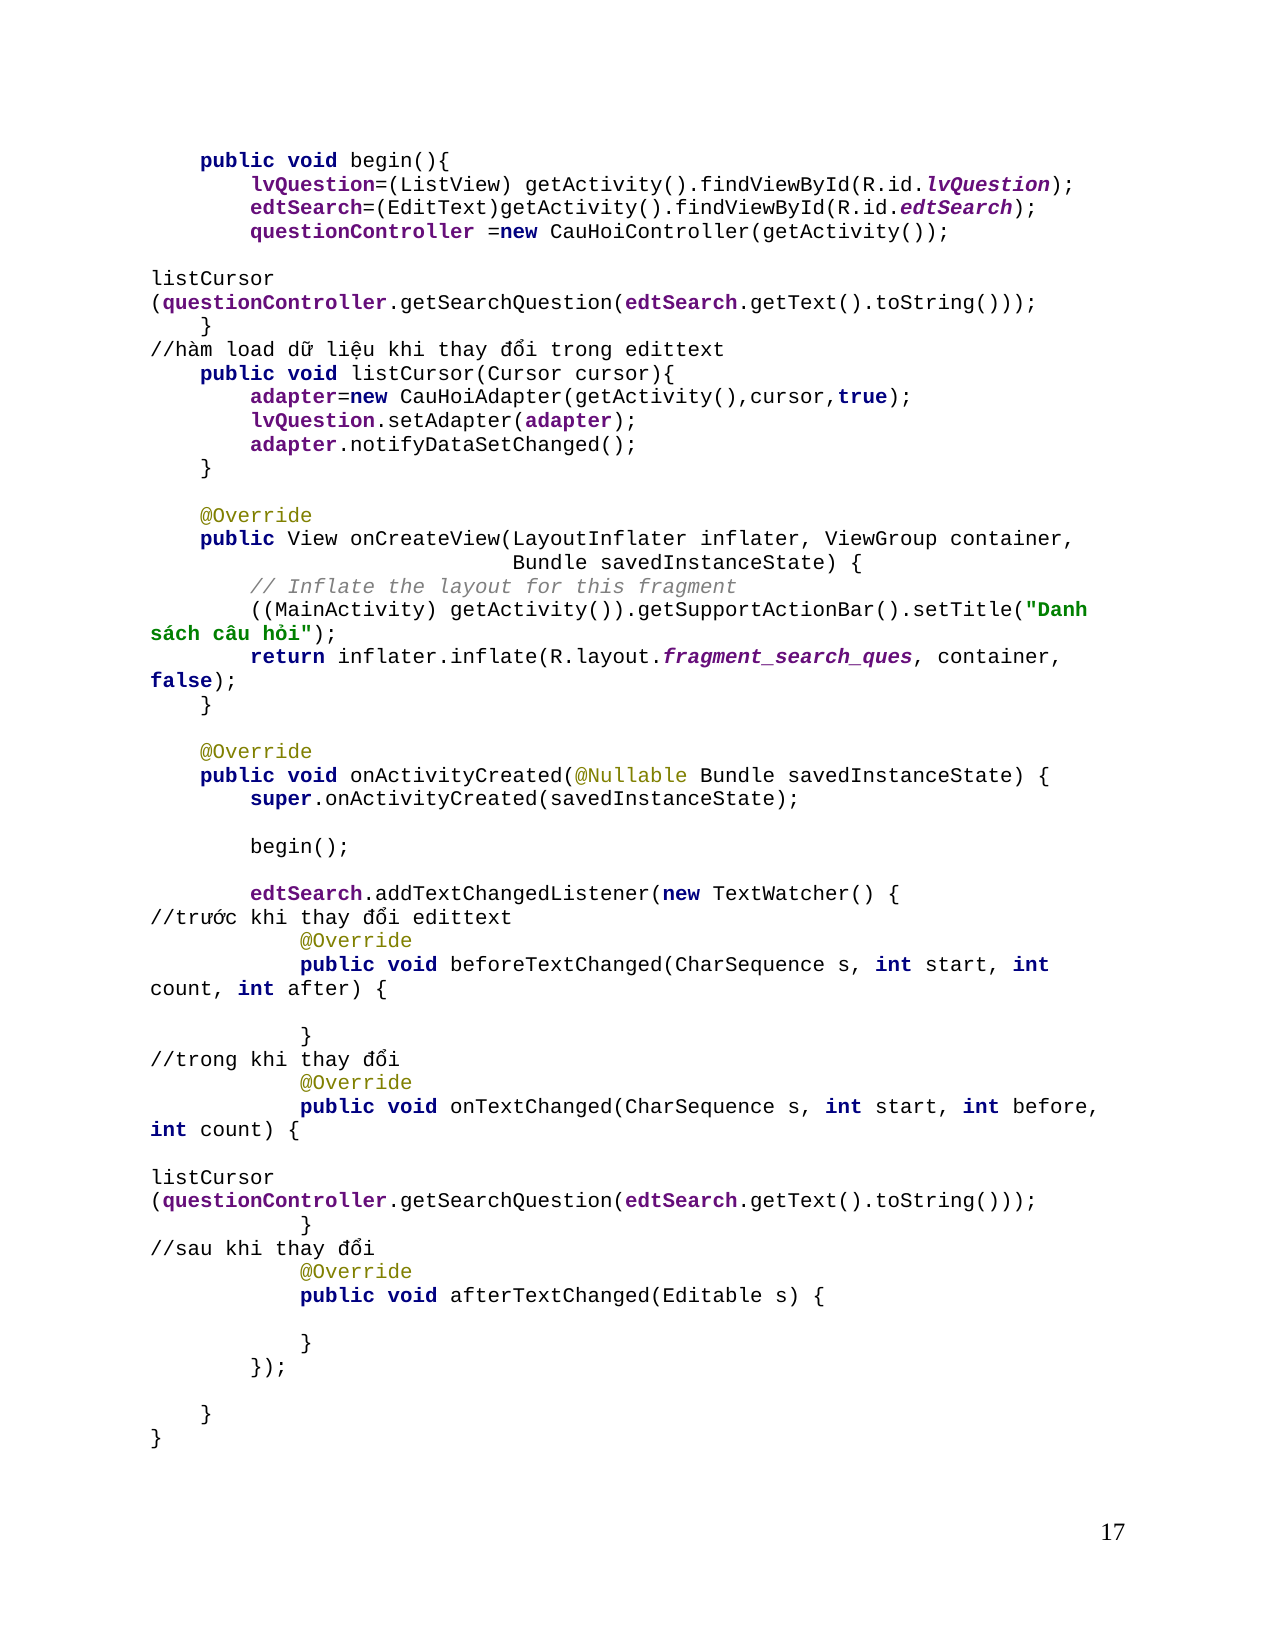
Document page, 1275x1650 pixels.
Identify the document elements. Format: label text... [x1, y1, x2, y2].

text //trước khi thay đổi edittext @Override public void beforeTextChanged(CharSequence s, int start, int count, int after) { } //trong khi thay đổi @Override public void onTextChanged(CharSequence s, int start, int before, int count) { listCursor(questionController.getSearchQuestion(edtSearch.getText().toString())); } //sau khi thay đổi @Override public void afterTextChanged(Editable s) { } }); } } [150, 907, 1125, 1451]
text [150, 150, 1125, 907]
